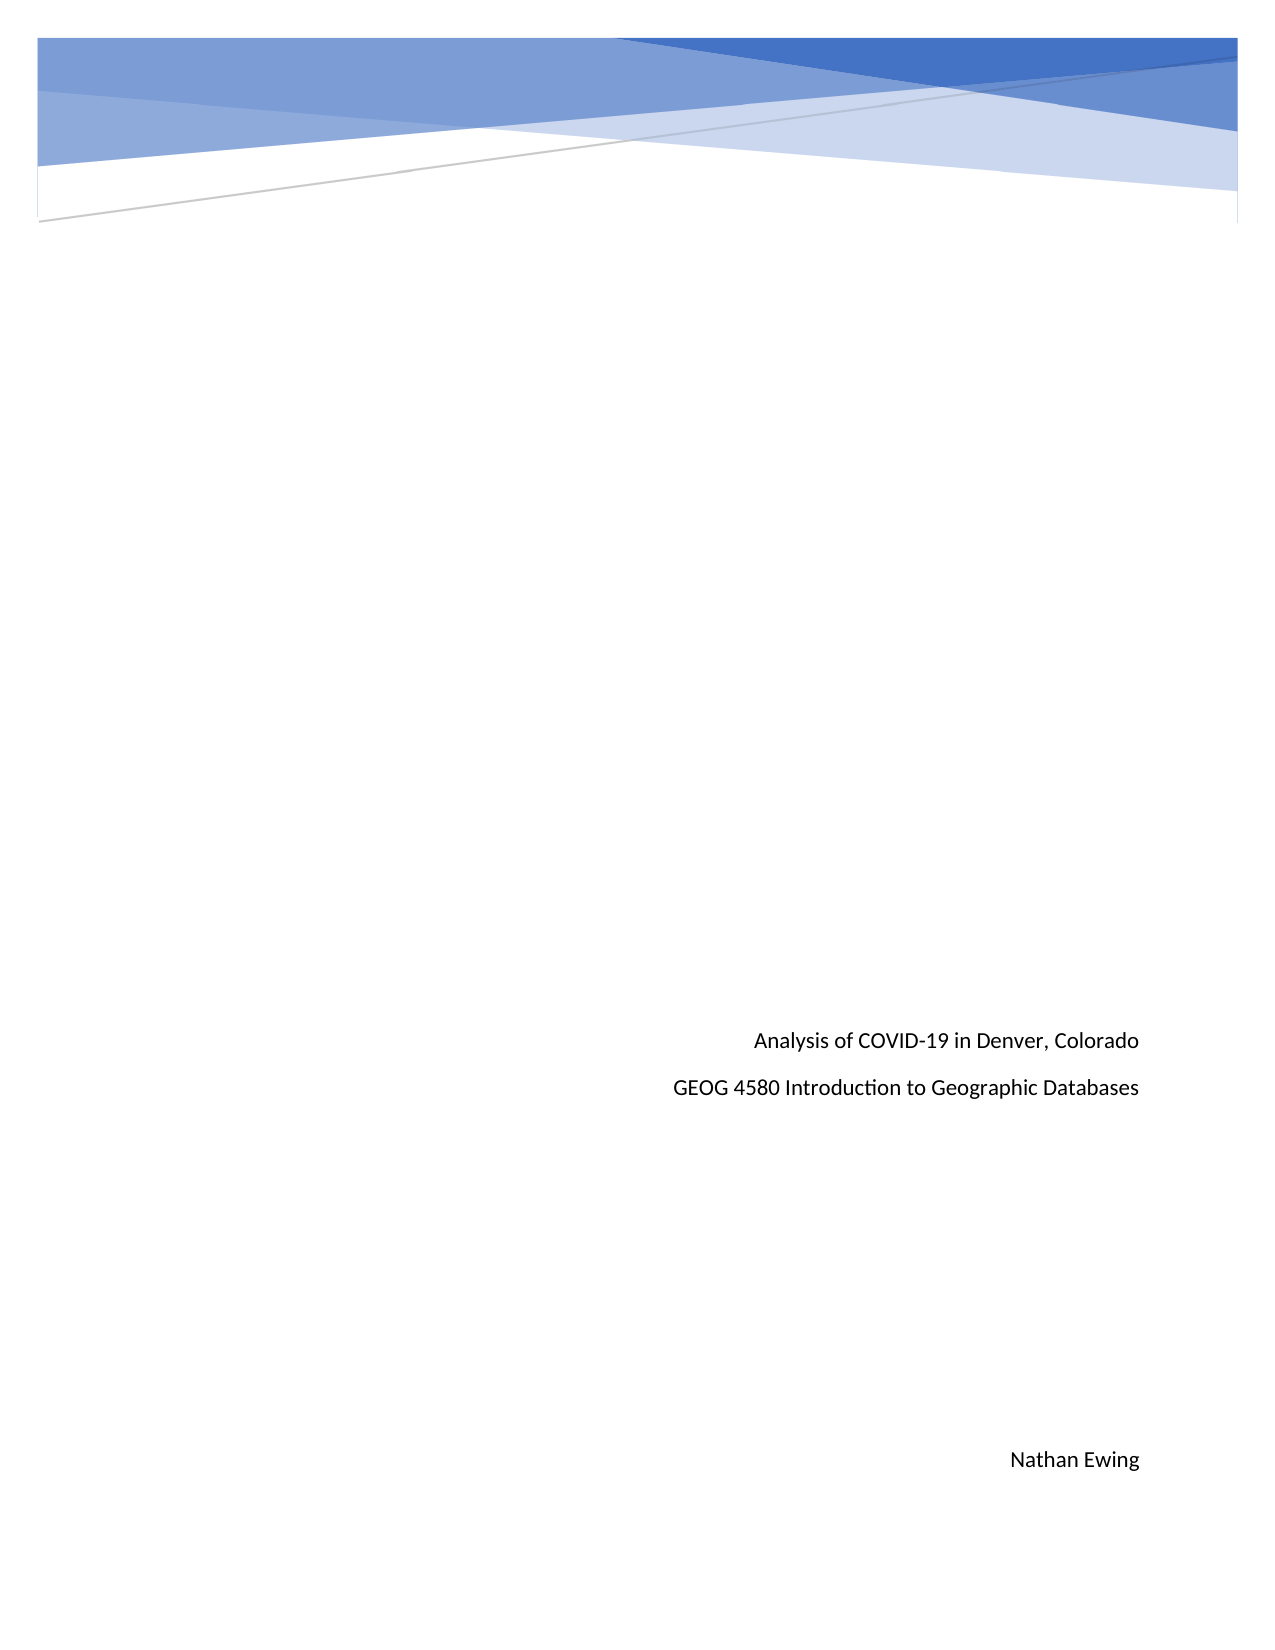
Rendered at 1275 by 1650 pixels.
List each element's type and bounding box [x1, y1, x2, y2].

picture [37, 37, 1238, 238]
